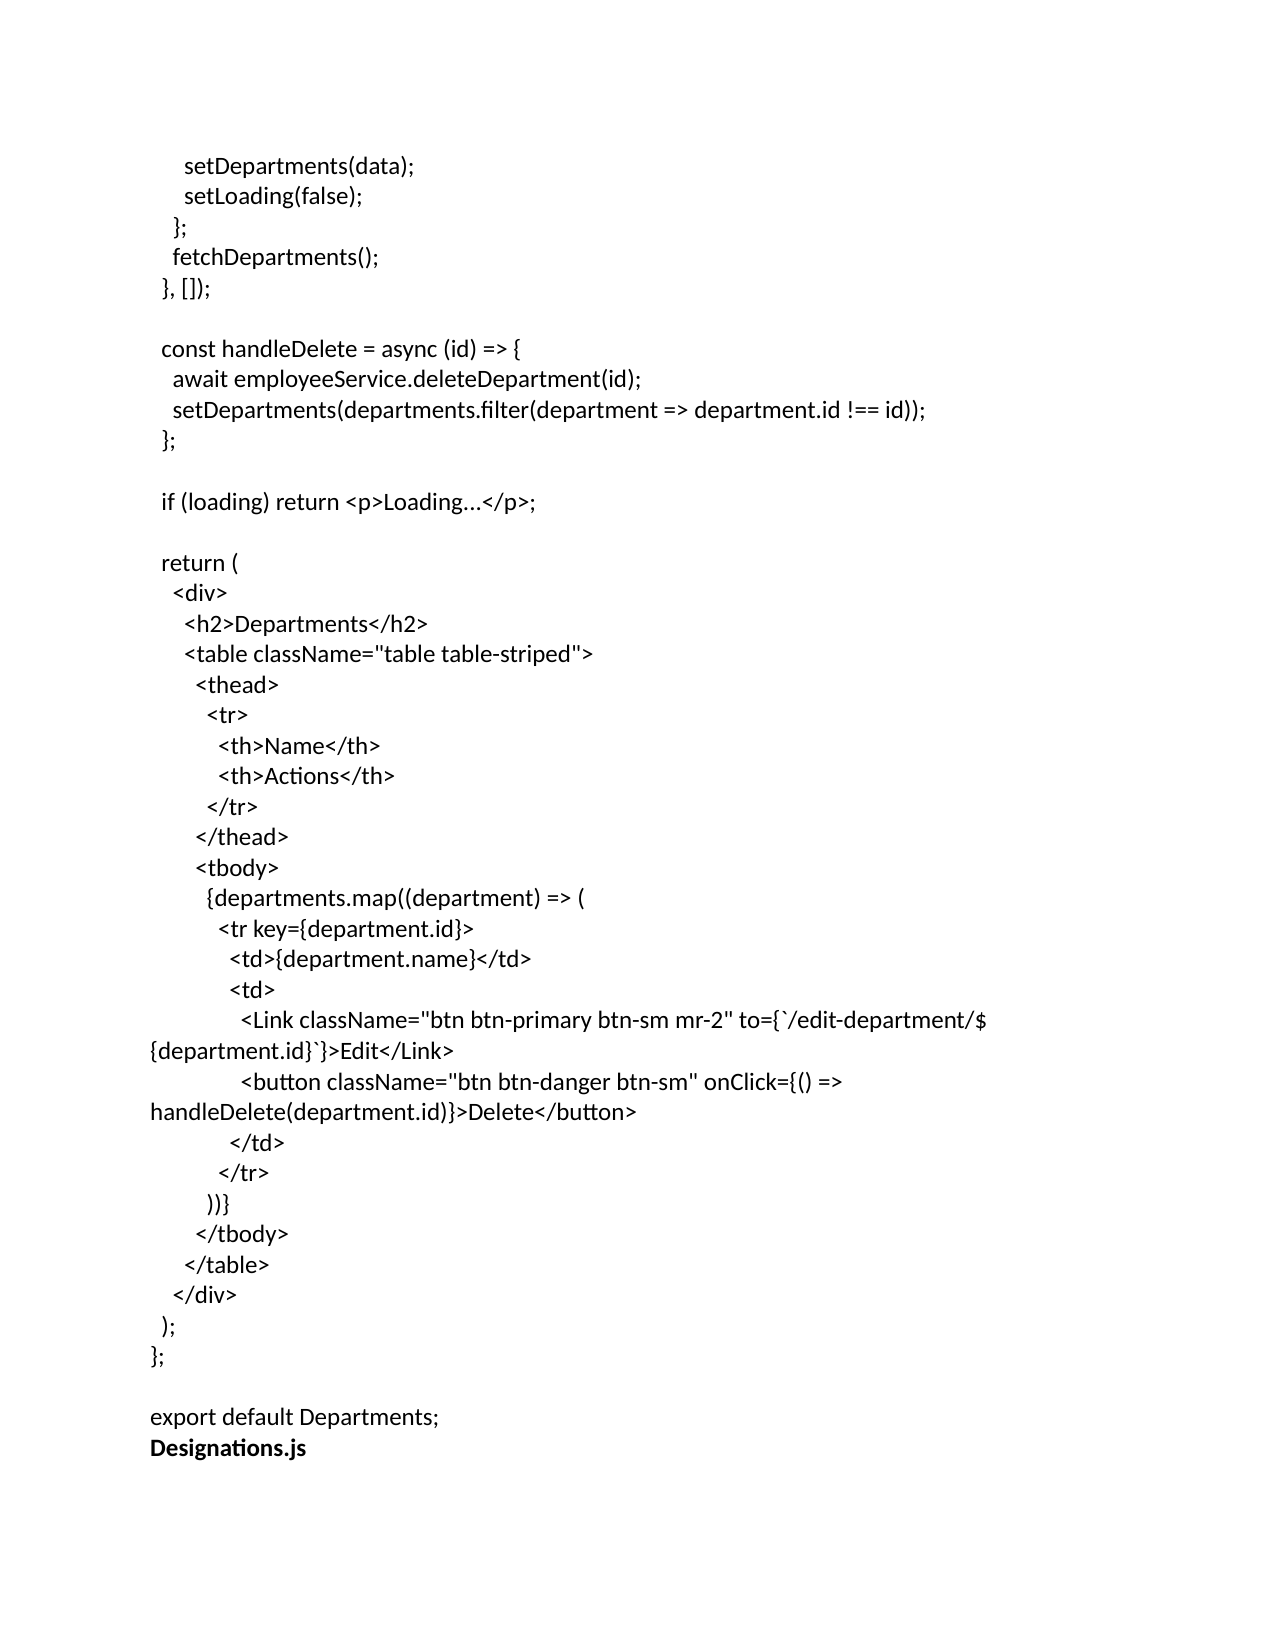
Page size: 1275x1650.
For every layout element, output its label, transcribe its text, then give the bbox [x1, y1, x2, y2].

text export default Departments; [150, 1401, 1125, 1432]
text <tr> [150, 699, 1125, 730]
text fetchDepartments(); [150, 242, 1125, 272]
text </td> [150, 1127, 1125, 1157]
text const handleDelete = async (id) => { [150, 333, 1125, 364]
text <div> [150, 577, 1125, 608]
text <th>Actions</th> [150, 760, 1125, 791]
text </tr> [150, 1157, 1125, 1188]
text </table> [150, 1249, 1125, 1279]
text <Link className="btn btn-primary btn-sm mr-2" to={`/edit-department/${department.id}`}>Edit</Link> [150, 1004, 1125, 1066]
text <td> [150, 974, 1125, 1004]
text }; [150, 1340, 1125, 1371]
text </div> [150, 1279, 1125, 1310]
text return ( [150, 547, 1125, 577]
text <td>{department.name}</td> [150, 943, 1125, 974]
text setDepartments(departments.filter(department => department.id !== id)); [150, 394, 1125, 425]
text Designations.js [150, 1432, 1125, 1462]
text ))} [150, 1188, 1125, 1218]
text }, []); [150, 272, 1125, 303]
text ); [150, 1310, 1125, 1340]
text }; [150, 211, 1125, 242]
text <thead> [150, 669, 1125, 699]
text <th>Name</th> [150, 730, 1125, 760]
text <table className="table table-striped"> [150, 638, 1125, 669]
text <tr key={department.id}> [150, 913, 1125, 943]
text <button className="btn btn-danger btn-sm" onClick={() => handleDelete(department.id)}>Delete</button> [150, 1066, 1125, 1127]
text setDepartments(data); [150, 150, 1125, 181]
text </thead> [150, 821, 1125, 852]
text </tbody> [150, 1218, 1125, 1249]
text <tbody> [150, 852, 1125, 882]
text if (loading) return <p>Loading...</p>; [150, 486, 1125, 516]
text </tr> [150, 791, 1125, 821]
text {departments.map((department) => ( [150, 882, 1125, 913]
text setLoading(false); [150, 181, 1125, 211]
text <h2>Departments</h2> [150, 608, 1125, 638]
text await employeeService.deleteDepartment(id); [150, 364, 1125, 394]
text }; [150, 425, 1125, 455]
